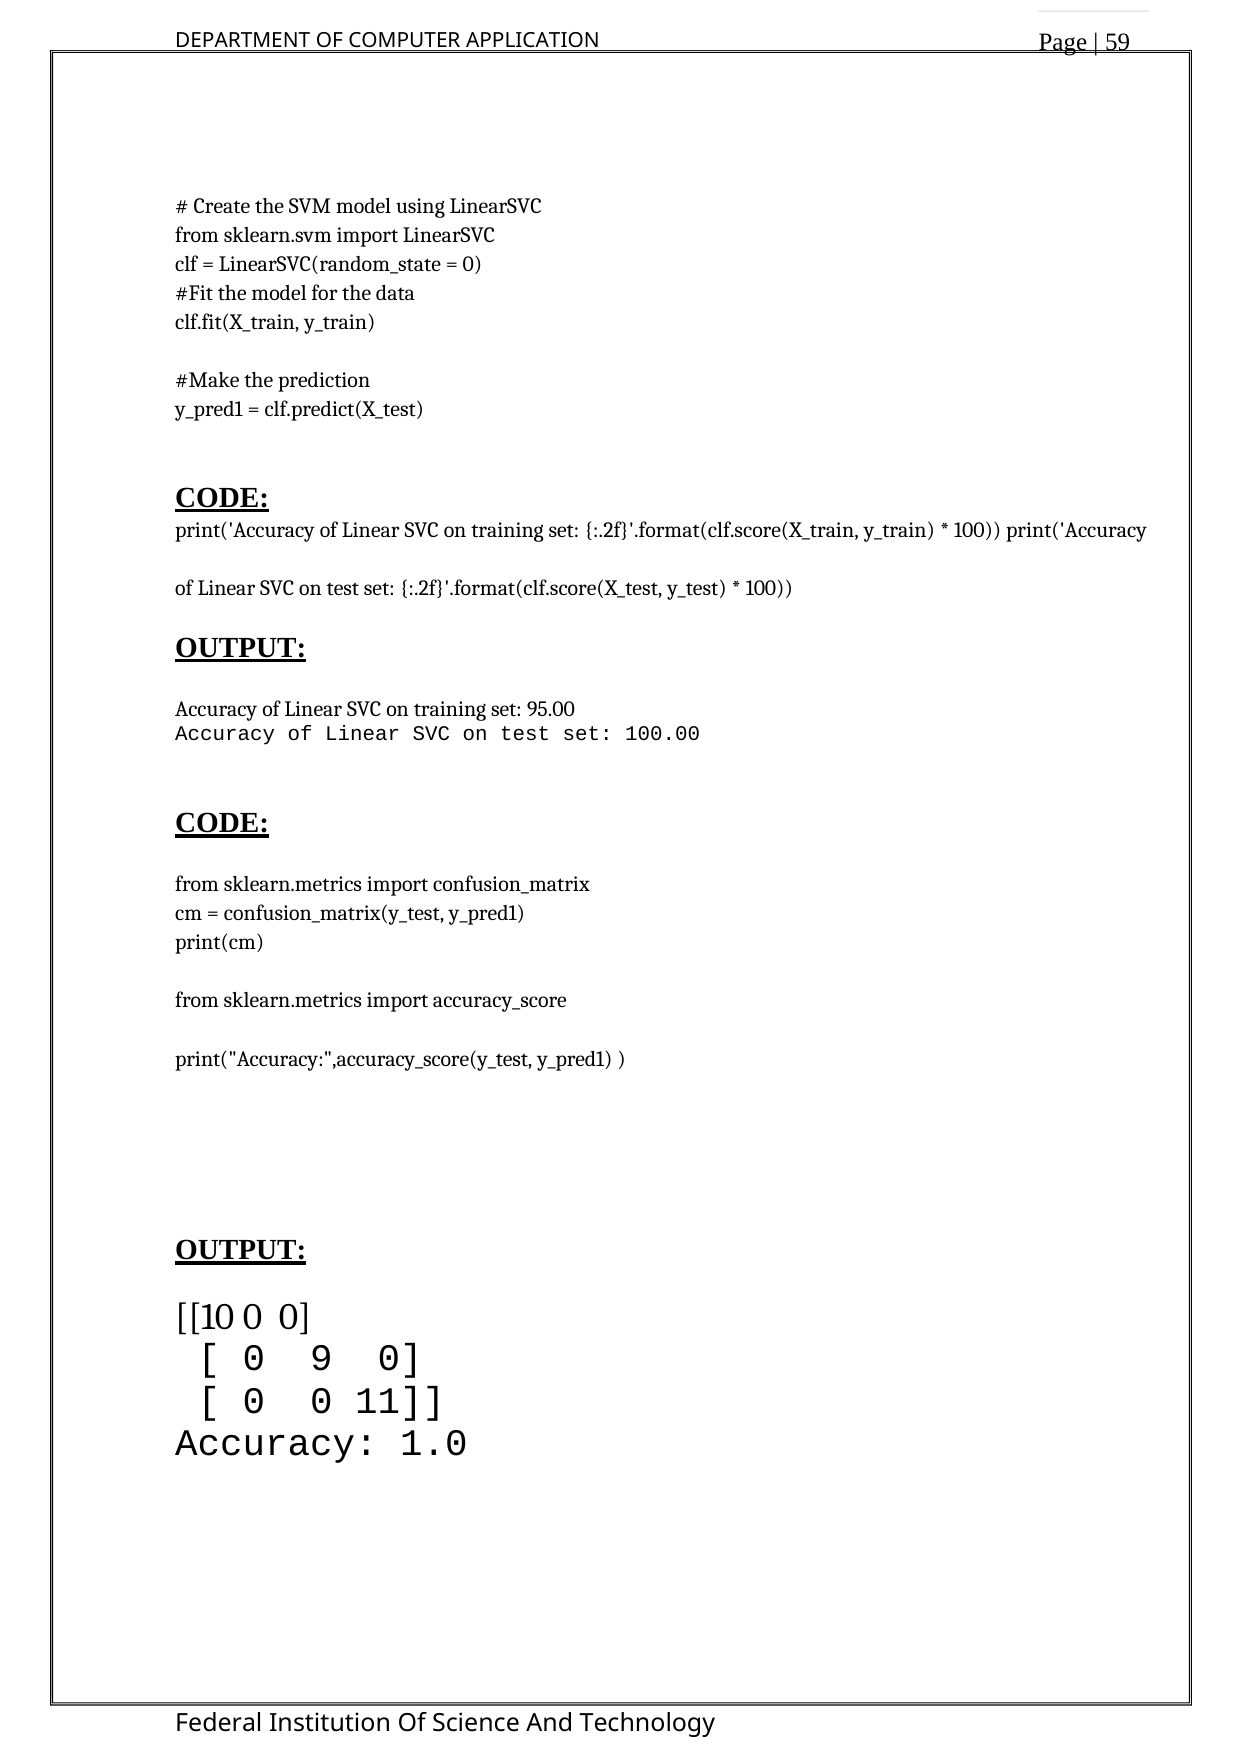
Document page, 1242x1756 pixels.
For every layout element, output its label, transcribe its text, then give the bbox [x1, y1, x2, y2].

text #Make the prediction y_pred1 = clf.predict(X_test) [175, 367, 438, 422]
text clf = LinearSVC(random_state = 0) #Fit the model for the data clf.fit(X_train, y_train) [175, 252, 493, 335]
subtitle [[10 0 0] [175, 1296, 1164, 1339]
text from sklearn.metrics import accuracy_score print("Accuracy:",accuracy_score(y_test, y_pred1) ) [175, 988, 648, 1072]
text Accuracy: 1.0 [175, 1424, 1164, 1467]
text # Create the SVM model using LinearSVC from sklearn.svm import LinearSVC [175, 193, 586, 247]
text [ 0 9 0] [197, 1339, 1164, 1382]
text from sklearn.metrics import confusion_matrix cm = confusion_matrix(y_test, y_pred1) print(cm) [175, 872, 606, 955]
subtitle CODE: [175, 480, 1164, 513]
subtitle [ 0 0 11]] [197, 1382, 1164, 1424]
subtitle OUTPUT: [175, 634, 1164, 663]
text OUTPUT: [175, 1232, 1164, 1266]
text Accuracy of Linear SVC on training set: 95.00 [175, 697, 1164, 722]
text DEPARTMENT OF COMPUTER APPLICATION [175, 25, 691, 53]
subtitle CODE: [175, 805, 1164, 839]
text print('Accuracy of Linear SVC on training set: {:.2f}'.format(clf.score(X_train, y_train) * 100)) print('Accuracy of Linear SVC on test set: {:.2f}'.format(clf.score(X_test, y_test) * 100)) [175, 517, 1164, 601]
text Page | 59 [1038, 27, 1164, 55]
text Accuracy of Linear SVC on test set: 100.00 [175, 722, 1164, 746]
